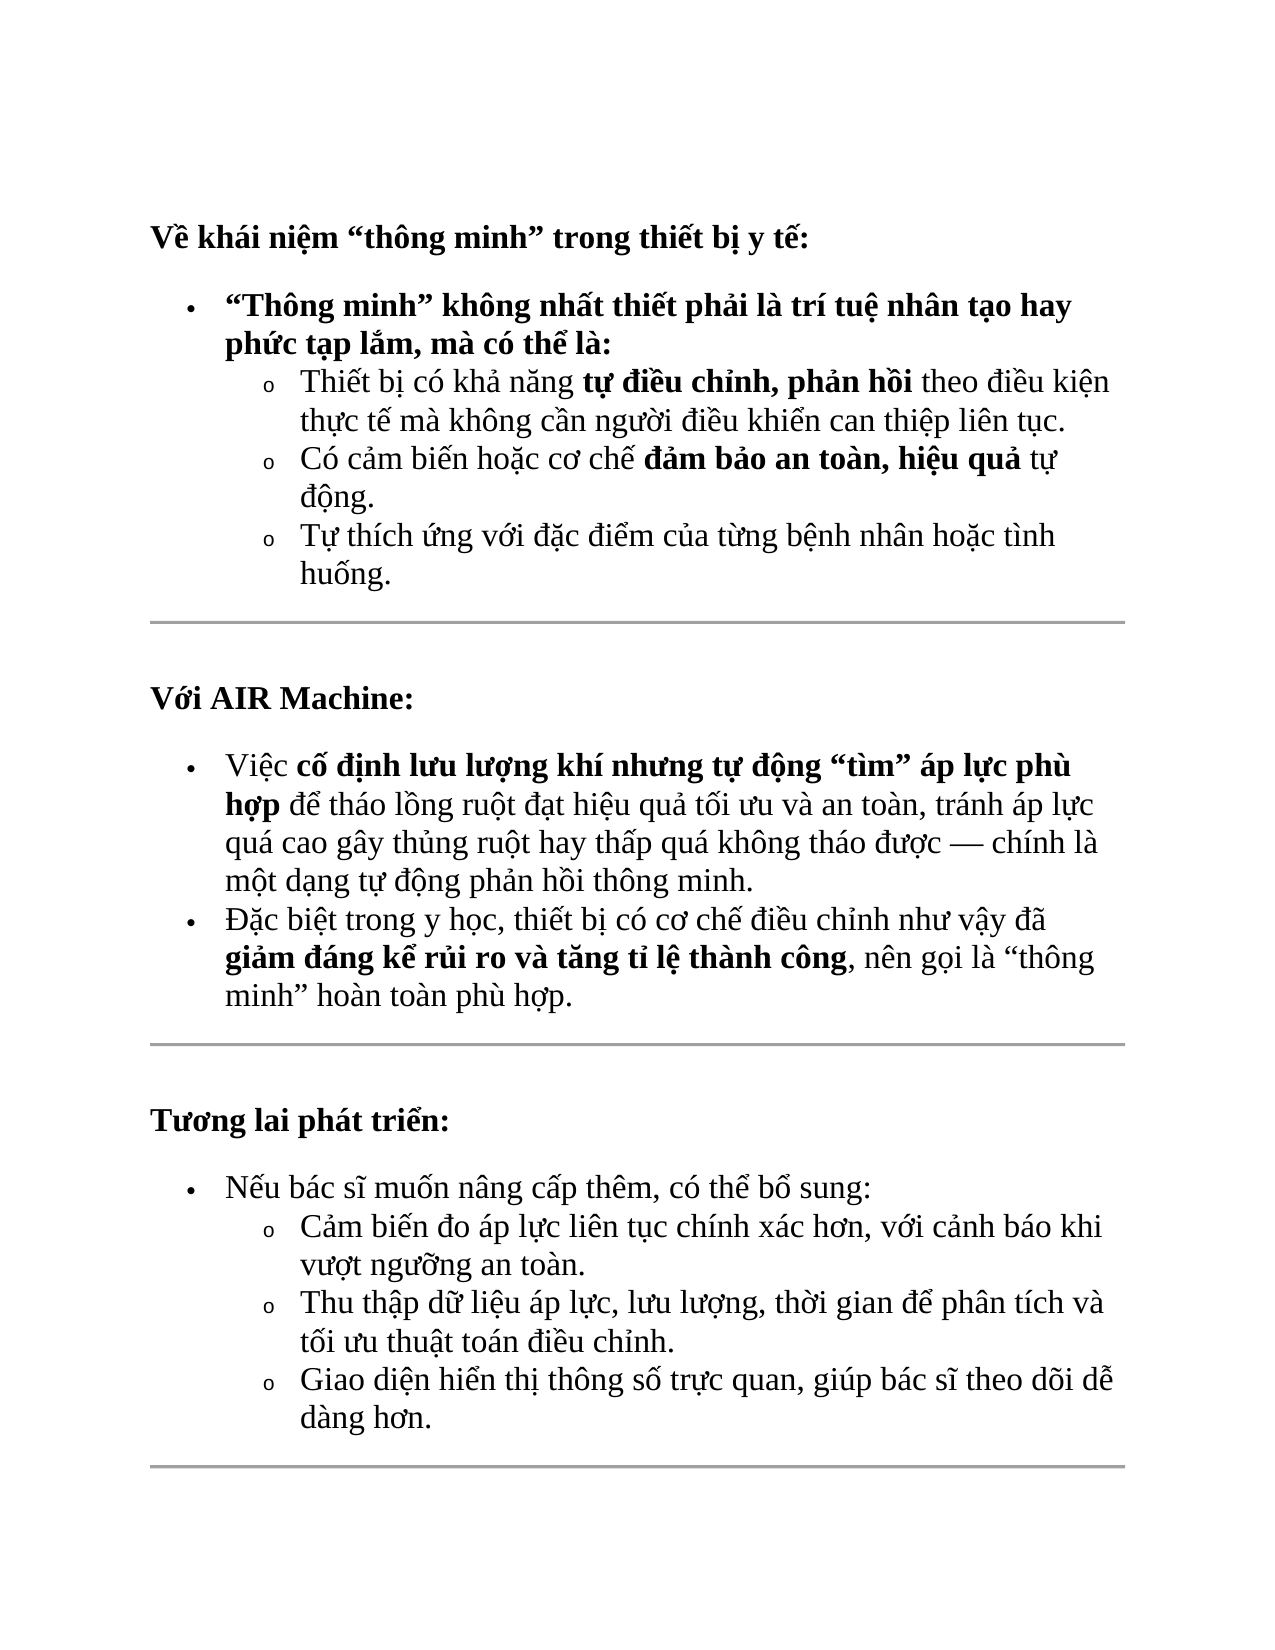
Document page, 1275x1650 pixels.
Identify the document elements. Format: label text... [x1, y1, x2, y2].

text Với AIR Machine: [150, 678, 1125, 716]
list Việc cố định lưu lượng khí nhưng tự động “tìm” áp lực phù hợp để tháo lồng ruột đạt hiệu quả tối ưu và an toàn, tránh áp lực quá cao gây thủng ruột hay thấp quá không tháo được — chính là một dạng tự động phản hồi thông minh. [187, 746, 1125, 899]
list “Thông minh” không nhất thiết phải là trí tuệ nhân tạo hay phức tạp lắm, mà có thể là: [187, 285, 1125, 362]
list Có cảm biến hoặc cơ chế đảm bảo an toàn, hiệu quả tự động. [262, 438, 1125, 515]
list Đặc biệt trong y học, thiết bị có cơ chế điều chỉnh như vậy đã giảm đáng kể rủi ro và tăng tỉ lệ thành công, nên gọi là “thông minh” hoàn toàn phù hợp. [187, 899, 1125, 1014]
list Cảm biến đo áp lực liên tục chính xác hơn, với cảnh báo khi vượt ngưỡng an toàn. [262, 1206, 1125, 1283]
list Thiết bị có khả năng tự điều chỉnh, phản hồi theo điều kiện thực tế mà không cần người điều khiển can thiệp liên tục. [262, 362, 1125, 438]
list Thu thập dữ liệu áp lực, lưu lượng, thời gian để phân tích và tối ưu thuật toán điều chỉnh. [262, 1283, 1125, 1359]
list Tự thích ứng với đặc điểm của từng bệnh nhân hoặc tình huống. [262, 515, 1125, 592]
text Về khái niệm “thông minh” trong thiết bị y tế: [150, 217, 1125, 256]
list Nếu bác sĩ muốn nâng cấp thêm, có thể bổ sung: [187, 1168, 1125, 1206]
text Tương lai phát triển: [150, 1100, 1125, 1138]
list Giao diện hiển thị thông số trực quan, giúp bác sĩ theo dõi dễ dàng hơn. [262, 1359, 1125, 1436]
